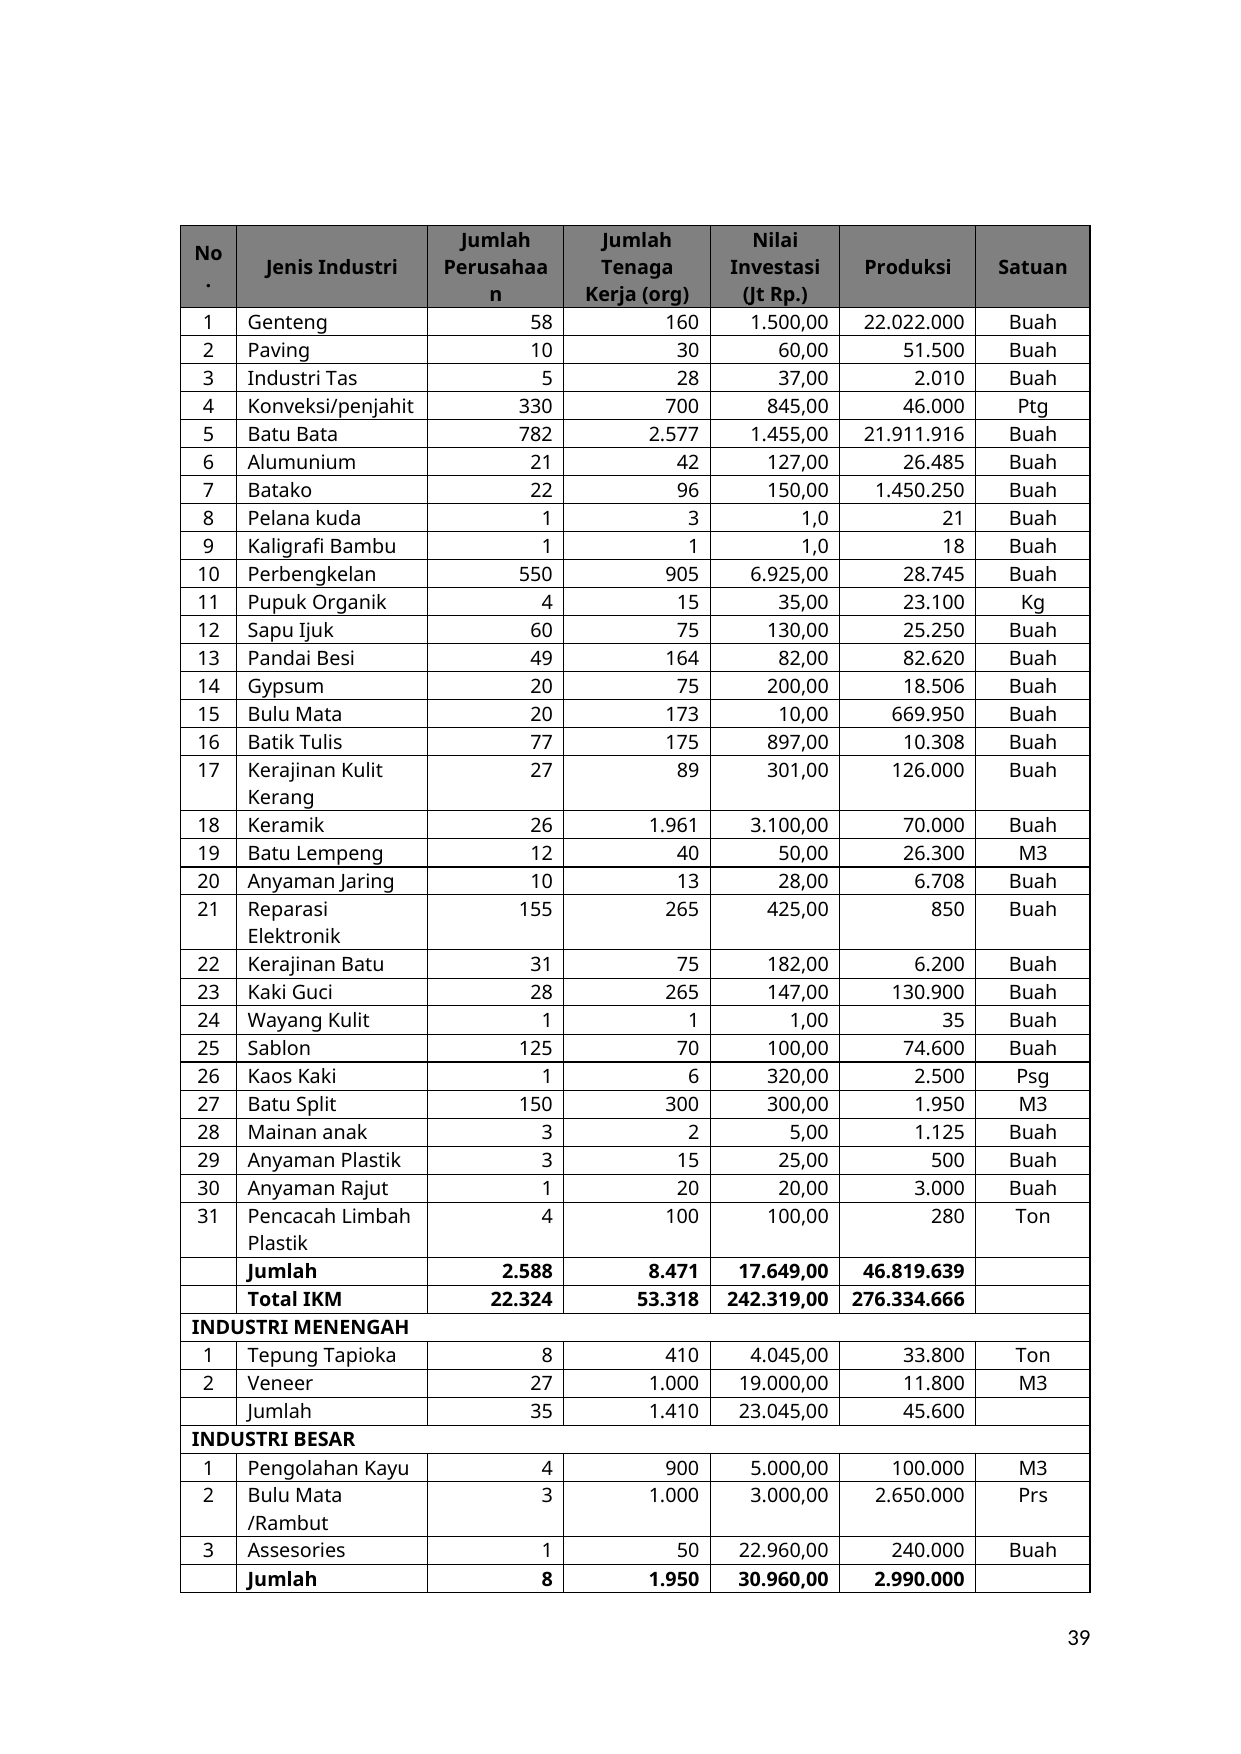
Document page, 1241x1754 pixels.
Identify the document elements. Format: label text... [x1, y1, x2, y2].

table_cell 330 [428, 392, 563, 419]
table_cell 300 [564, 1091, 710, 1117]
table_cell 13 [181, 644, 236, 671]
table_cell 35,00 [711, 588, 839, 615]
table_cell 31 [428, 950, 563, 977]
table_cell 70.000 [840, 811, 975, 838]
table_cell 60,00 [711, 336, 839, 363]
table_cell 2 [181, 336, 236, 363]
table_cell Pencacah Limbah Plastik [237, 1203, 427, 1257]
table_cell 1.000 [564, 1370, 710, 1397]
table_cell 1 [428, 1063, 563, 1089]
table_cell 30 [564, 336, 710, 363]
table_cell M3 [976, 839, 1089, 866]
table_cell 276.334.666 [840, 1286, 975, 1313]
table_cell 75 [564, 672, 710, 699]
table_cell 2.990.000 [840, 1565, 975, 1592]
table_cell 1.950 [564, 1565, 710, 1592]
table_cell 897,00 [711, 728, 839, 755]
table_cell 4 [428, 588, 563, 615]
table_cell 31 [181, 1203, 236, 1257]
table_cell Psg [976, 1063, 1089, 1089]
table_cell 100.000 [840, 1454, 975, 1481]
table_cell 82,00 [711, 644, 839, 671]
table_cell 13 [564, 868, 710, 894]
table_cell 27 [428, 756, 563, 810]
table_cell Ton [976, 1342, 1089, 1369]
table_cell INDUSTRI MENENGAH [181, 1314, 1089, 1341]
table_cell 6.200 [840, 950, 975, 977]
table_cell 28 [564, 364, 710, 391]
table_cell Gypsum [237, 672, 427, 699]
table_cell 45.600 [840, 1398, 975, 1425]
table_cell Pupuk Organik [237, 588, 427, 615]
table_cell 8 [428, 1342, 563, 1369]
table_cell [181, 1258, 236, 1284]
table_cell Kaos Kaki [237, 1063, 427, 1089]
table_cell 1 [428, 1175, 563, 1202]
table_cell Buah [976, 950, 1089, 977]
table_cell 22 [428, 476, 563, 503]
table_cell Kaki Guci [237, 979, 427, 1005]
table_cell 240.000 [840, 1537, 975, 1564]
table_cell Buah [976, 420, 1089, 447]
table_cell 26 [181, 1063, 236, 1089]
table_cell 30 [181, 1175, 236, 1202]
table_cell Prs [976, 1482, 1089, 1536]
table_cell 8.471 [564, 1258, 710, 1284]
table_cell 8 [181, 504, 236, 531]
table_cell 2 [564, 1119, 710, 1146]
table_cell 20 [564, 1175, 710, 1202]
table_cell 10.308 [840, 728, 975, 755]
table_cell M3 [976, 1091, 1089, 1117]
table_cell [181, 1565, 236, 1592]
table_cell 3.000 [840, 1175, 975, 1202]
table_cell 4 [428, 1203, 563, 1257]
table_header Nilai Investasi (Jt Rp.) [711, 226, 839, 307]
table_cell 12 [181, 616, 236, 643]
table_cell 96 [564, 476, 710, 503]
table_cell Jumlah [237, 1258, 427, 1284]
table_cell Alumunium [237, 448, 427, 475]
table_cell Buah [976, 811, 1089, 838]
table_cell 74.600 [840, 1035, 975, 1061]
table_cell 53.318 [564, 1286, 710, 1313]
table_cell Sablon [237, 1035, 427, 1061]
table_cell 17.649,00 [711, 1258, 839, 1284]
table_cell Tepung Tapioka [237, 1342, 427, 1369]
table_cell 2.588 [428, 1258, 563, 1284]
table_header Jumlah Tenaga Kerja (org) [564, 226, 710, 307]
table_cell 89 [564, 756, 710, 810]
table_cell 1 [564, 532, 710, 559]
table_cell Buah [976, 364, 1089, 391]
table_cell 18 [840, 532, 975, 559]
table_cell 25.250 [840, 616, 975, 643]
table_cell 58 [428, 308, 563, 335]
table_cell Buah [976, 756, 1089, 810]
table_cell 3 [564, 504, 710, 531]
table_cell Buah [976, 1537, 1089, 1564]
table_cell 29 [181, 1147, 236, 1173]
table_cell 26.485 [840, 448, 975, 475]
table_cell Jumlah [237, 1565, 427, 1592]
table_cell 60 [428, 616, 563, 643]
table_cell 46.000 [840, 392, 975, 419]
table_cell 40 [564, 839, 710, 866]
table_cell Konveksi/penjahit [237, 392, 427, 419]
table_cell 75 [564, 950, 710, 977]
table_cell [181, 1398, 236, 1425]
table_cell Buah [976, 728, 1089, 755]
table_cell Buah [976, 308, 1089, 335]
table_cell 200,00 [711, 672, 839, 699]
table_cell 20 [428, 672, 563, 699]
table_cell 1 [428, 504, 563, 531]
table_cell 2 [181, 1370, 236, 1397]
table_cell Mainan anak [237, 1119, 427, 1146]
table_cell Buah [976, 560, 1089, 587]
table_cell Kaligrafi Bambu [237, 532, 427, 559]
table_cell 850 [840, 895, 975, 949]
table_cell 21 [181, 895, 236, 949]
table_cell Reparasi Elektronik [237, 895, 427, 949]
table_cell 28,00 [711, 868, 839, 894]
table_cell 160 [564, 308, 710, 335]
table_cell Batu Lempeng [237, 839, 427, 866]
table_cell 1 [428, 1006, 563, 1033]
table_cell 1 [564, 1006, 710, 1033]
table_cell 300,00 [711, 1091, 839, 1117]
table_cell 1.410 [564, 1398, 710, 1425]
table_cell Buah [976, 336, 1089, 363]
table_cell 100,00 [711, 1035, 839, 1061]
table_cell 845,00 [711, 392, 839, 419]
table_cell 500 [840, 1147, 975, 1173]
table_cell 19 [181, 839, 236, 866]
table_cell 20 [181, 868, 236, 894]
table_cell 23.100 [840, 588, 975, 615]
table_cell 10 [181, 560, 236, 587]
table_cell Pelana kuda [237, 504, 427, 531]
table_cell [976, 1286, 1089, 1313]
table_cell 242.319,00 [711, 1286, 839, 1313]
table_cell 28 [181, 1119, 236, 1146]
table_cell 22.324 [428, 1286, 563, 1313]
table_cell 21.911.916 [840, 420, 975, 447]
table_cell 4.045,00 [711, 1342, 839, 1369]
table_cell Buah [976, 1006, 1089, 1033]
table_cell Buah [976, 644, 1089, 671]
table_cell 900 [564, 1454, 710, 1481]
table_cell Ptg [976, 392, 1089, 419]
table_cell 265 [564, 979, 710, 1005]
table_cell Ton [976, 1203, 1089, 1257]
table_cell 50 [564, 1537, 710, 1564]
table_cell [976, 1565, 1089, 1592]
table_cell M3 [976, 1454, 1089, 1481]
table_cell 280 [840, 1203, 975, 1257]
table_cell Buah [976, 979, 1089, 1005]
table_cell 700 [564, 392, 710, 419]
table_cell Buah [976, 1175, 1089, 1202]
table_cell M3 [976, 1370, 1089, 1397]
table_cell 6.708 [840, 868, 975, 894]
table_cell 1,00 [711, 1006, 839, 1033]
table_header No. [181, 226, 236, 307]
table_cell Veneer [237, 1370, 427, 1397]
table_cell 3 [428, 1147, 563, 1173]
table_cell 3 [181, 364, 236, 391]
table_cell 5,00 [711, 1119, 839, 1146]
table_cell Buah [976, 1147, 1089, 1173]
table_cell 33.800 [840, 1342, 975, 1369]
table_cell 7 [181, 476, 236, 503]
table_cell 18.506 [840, 672, 975, 699]
table_cell Buah [976, 616, 1089, 643]
table_cell 669.950 [840, 700, 975, 727]
table_cell 130,00 [711, 616, 839, 643]
table_cell 14 [181, 672, 236, 699]
table_cell 320,00 [711, 1063, 839, 1089]
table_cell 26.300 [840, 839, 975, 866]
table_cell 3.100,00 [711, 811, 839, 838]
table_cell 42 [564, 448, 710, 475]
table_cell Batu Split [237, 1091, 427, 1117]
table_cell 3 [428, 1482, 563, 1536]
table_cell 425,00 [711, 895, 839, 949]
table_cell Batako [237, 476, 427, 503]
table_cell 51.500 [840, 336, 975, 363]
table_cell 28.745 [840, 560, 975, 587]
table_cell 1.500,00 [711, 308, 839, 335]
table_cell 782 [428, 420, 563, 447]
table_cell 1.450.250 [840, 476, 975, 503]
table_cell 11 [181, 588, 236, 615]
table_cell 11.800 [840, 1370, 975, 1397]
table_cell 35 [428, 1398, 563, 1425]
table_cell Kerajinan Batu [237, 950, 427, 977]
table_cell 15 [564, 1147, 710, 1173]
table_cell 265 [564, 895, 710, 949]
table_cell Keramik [237, 811, 427, 838]
table_cell INDUSTRI BESAR [181, 1426, 1089, 1453]
table_cell Buah [976, 504, 1089, 531]
table_cell 26 [428, 811, 563, 838]
table_cell 1.000 [564, 1482, 710, 1536]
table_cell 182,00 [711, 950, 839, 977]
table_cell Industri Tas [237, 364, 427, 391]
table_cell 410 [564, 1342, 710, 1369]
table_cell 23 [181, 979, 236, 1005]
table_cell Pandai Besi [237, 644, 427, 671]
table_cell Kg [976, 588, 1089, 615]
table_cell 5.000,00 [711, 1454, 839, 1481]
table_cell Paving [237, 336, 427, 363]
table_header Produksi [840, 226, 975, 307]
table_cell 164 [564, 644, 710, 671]
table_cell 550 [428, 560, 563, 587]
table_header Jumlah Perusahaan [428, 226, 563, 307]
table_cell 1.961 [564, 811, 710, 838]
table_cell 12 [428, 839, 563, 866]
table_cell 301,00 [711, 756, 839, 810]
table_cell [976, 1258, 1089, 1284]
table_cell 20,00 [711, 1175, 839, 1202]
table_cell Buah [976, 476, 1089, 503]
table_cell 3 [181, 1537, 236, 1564]
table_cell 173 [564, 700, 710, 727]
table_cell [181, 1286, 236, 1313]
table_cell 27 [181, 1091, 236, 1117]
table_cell Buah [976, 532, 1089, 559]
table_cell Buah [976, 672, 1089, 699]
table_cell 21 [840, 504, 975, 531]
table_cell 147,00 [711, 979, 839, 1005]
table_cell 77 [428, 728, 563, 755]
table_cell Buah [976, 700, 1089, 727]
table_cell 22.022.000 [840, 308, 975, 335]
table_cell 9 [181, 532, 236, 559]
table_cell Buah [976, 1119, 1089, 1146]
table_cell Anyaman Rajut [237, 1175, 427, 1202]
table_cell 2.650.000 [840, 1482, 975, 1536]
table_cell 1,0 [711, 532, 839, 559]
table_cell 25 [181, 1035, 236, 1061]
table_cell 905 [564, 560, 710, 587]
table_cell 6 [564, 1063, 710, 1089]
table_cell Jumlah [237, 1398, 427, 1425]
table_cell Anyaman Jaring [237, 868, 427, 894]
table_cell Bulu Mata /Rambut [237, 1482, 427, 1536]
table_cell 19.000,00 [711, 1370, 839, 1397]
table_cell 1 [428, 1537, 563, 1564]
table_cell 3.000,00 [711, 1482, 839, 1536]
table_cell 2.500 [840, 1063, 975, 1089]
table_cell Perbengkelan [237, 560, 427, 587]
table_cell 16 [181, 728, 236, 755]
table_cell 1,0 [711, 504, 839, 531]
table_cell 3 [428, 1119, 563, 1146]
table_cell 17 [181, 756, 236, 810]
table_cell [976, 1398, 1089, 1425]
table_cell Pengolahan Kayu [237, 1454, 427, 1481]
table_cell 25,00 [711, 1147, 839, 1173]
table_cell 155 [428, 895, 563, 949]
table_cell 70 [564, 1035, 710, 1061]
table_cell Buah [976, 895, 1089, 949]
table_cell 4 [428, 1454, 563, 1481]
table_cell Buah [976, 1035, 1089, 1061]
table_cell 4 [181, 392, 236, 419]
table_cell Batik Tulis [237, 728, 427, 755]
table_cell 50,00 [711, 839, 839, 866]
table_cell Genteng [237, 308, 427, 335]
table_cell 24 [181, 1006, 236, 1033]
table_cell 5 [181, 420, 236, 447]
table_cell 2.577 [564, 420, 710, 447]
table_cell 10 [428, 336, 563, 363]
table_cell 46.819.639 [840, 1258, 975, 1284]
table_cell 175 [564, 728, 710, 755]
table_cell 82.620 [840, 644, 975, 671]
table_cell 130.900 [840, 979, 975, 1005]
table_cell 6 [181, 448, 236, 475]
table_cell 1.950 [840, 1091, 975, 1117]
table_cell Buah [976, 868, 1089, 894]
table_cell 15 [564, 588, 710, 615]
table_cell 1 [428, 532, 563, 559]
table_cell 1 [181, 308, 236, 335]
table_header Jenis Industri [237, 226, 427, 307]
table_cell 15 [181, 700, 236, 727]
table_cell 127,00 [711, 448, 839, 475]
table_cell 10,00 [711, 700, 839, 727]
table_cell 1.455,00 [711, 420, 839, 447]
table_cell Total IKM [237, 1286, 427, 1313]
table_cell 1 [181, 1342, 236, 1369]
table_cell 1 [181, 1454, 236, 1481]
table_header Satuan [976, 226, 1089, 307]
table_cell 2.010 [840, 364, 975, 391]
table_cell 100,00 [711, 1203, 839, 1257]
table_cell Bulu Mata [237, 700, 427, 727]
table_cell 8 [428, 1565, 563, 1592]
table_cell Kerajinan Kulit Kerang [237, 756, 427, 810]
table_cell 1.125 [840, 1119, 975, 1146]
table_cell 5 [428, 364, 563, 391]
table_cell Anyaman Plastik [237, 1147, 427, 1173]
table_cell 75 [564, 616, 710, 643]
table_cell 20 [428, 700, 563, 727]
table_cell 49 [428, 644, 563, 671]
table_cell 28 [428, 979, 563, 1005]
table_cell 18 [181, 811, 236, 838]
table_cell 2 [181, 1482, 236, 1536]
table_cell Buah [976, 448, 1089, 475]
table_cell Assesories [237, 1537, 427, 1564]
table_cell 126.000 [840, 756, 975, 810]
table_cell Sapu Ijuk [237, 616, 427, 643]
table_cell Wayang Kulit [237, 1006, 427, 1033]
table_cell 27 [428, 1370, 563, 1397]
table_cell 125 [428, 1035, 563, 1061]
table_cell 100 [564, 1203, 710, 1257]
table_cell 35 [840, 1006, 975, 1033]
table_cell 10 [428, 868, 563, 894]
table_cell 6.925,00 [711, 560, 839, 587]
table_cell 150,00 [711, 476, 839, 503]
table_cell 30.960,00 [711, 1565, 839, 1592]
table_cell 37,00 [711, 364, 839, 391]
table_cell 22 [181, 950, 236, 977]
table_cell 150 [428, 1091, 563, 1117]
table_cell 21 [428, 448, 563, 475]
table_cell Batu Bata [237, 420, 427, 447]
table_cell 23.045,00 [711, 1398, 839, 1425]
table_cell 22.960,00 [711, 1537, 839, 1564]
